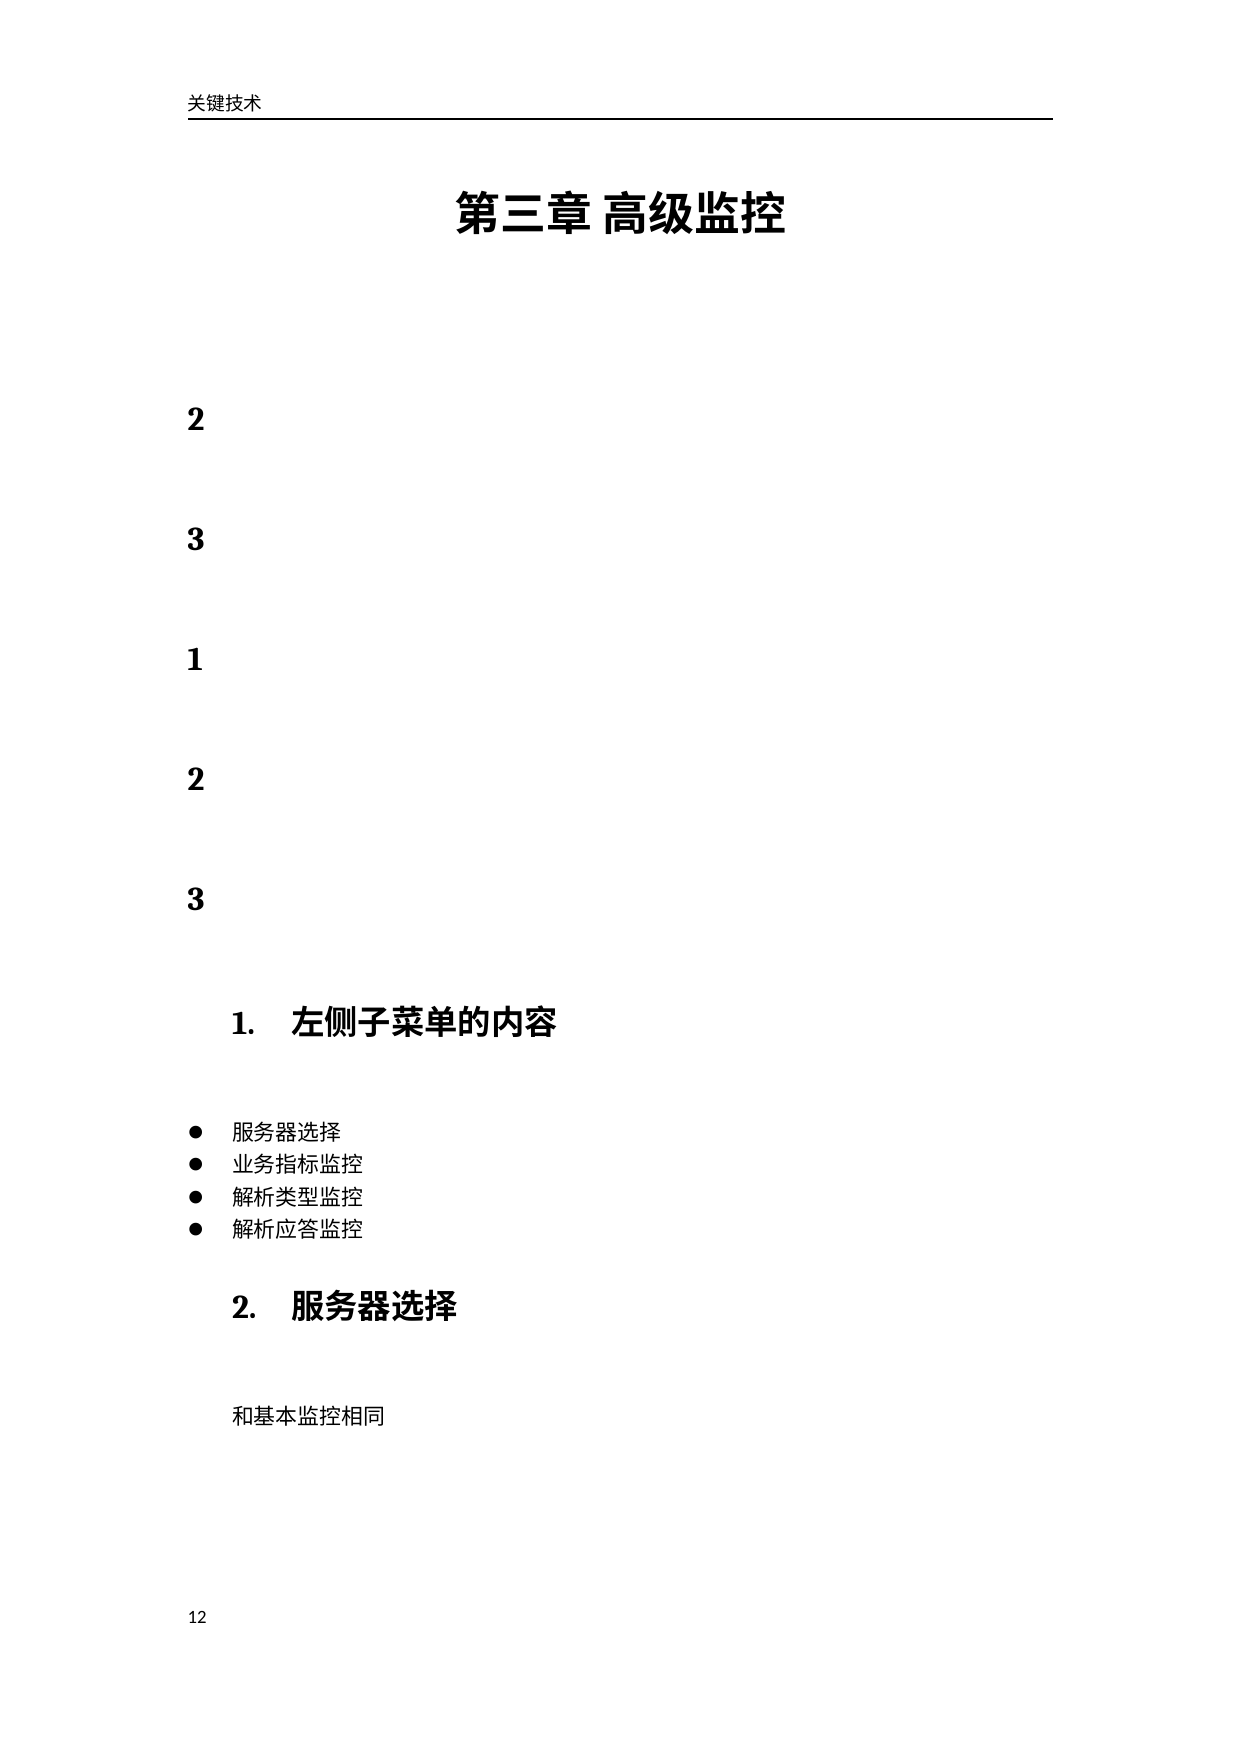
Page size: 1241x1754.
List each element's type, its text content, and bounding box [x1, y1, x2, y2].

subtitle 左侧子菜单的内容 [232, 987, 1053, 1052]
list 解析应答监控 [187, 1212, 1053, 1244]
list 业务指标监控 [187, 1147, 1053, 1179]
text 和基本监控相同 [232, 1399, 1053, 1431]
list 服务器选择 [187, 1114, 1053, 1147]
subtitle 第三章 高级监控 [187, 162, 1053, 259]
list 解析类型监控 [187, 1179, 1053, 1212]
subtitle 服务器选择 [232, 1272, 1053, 1337]
